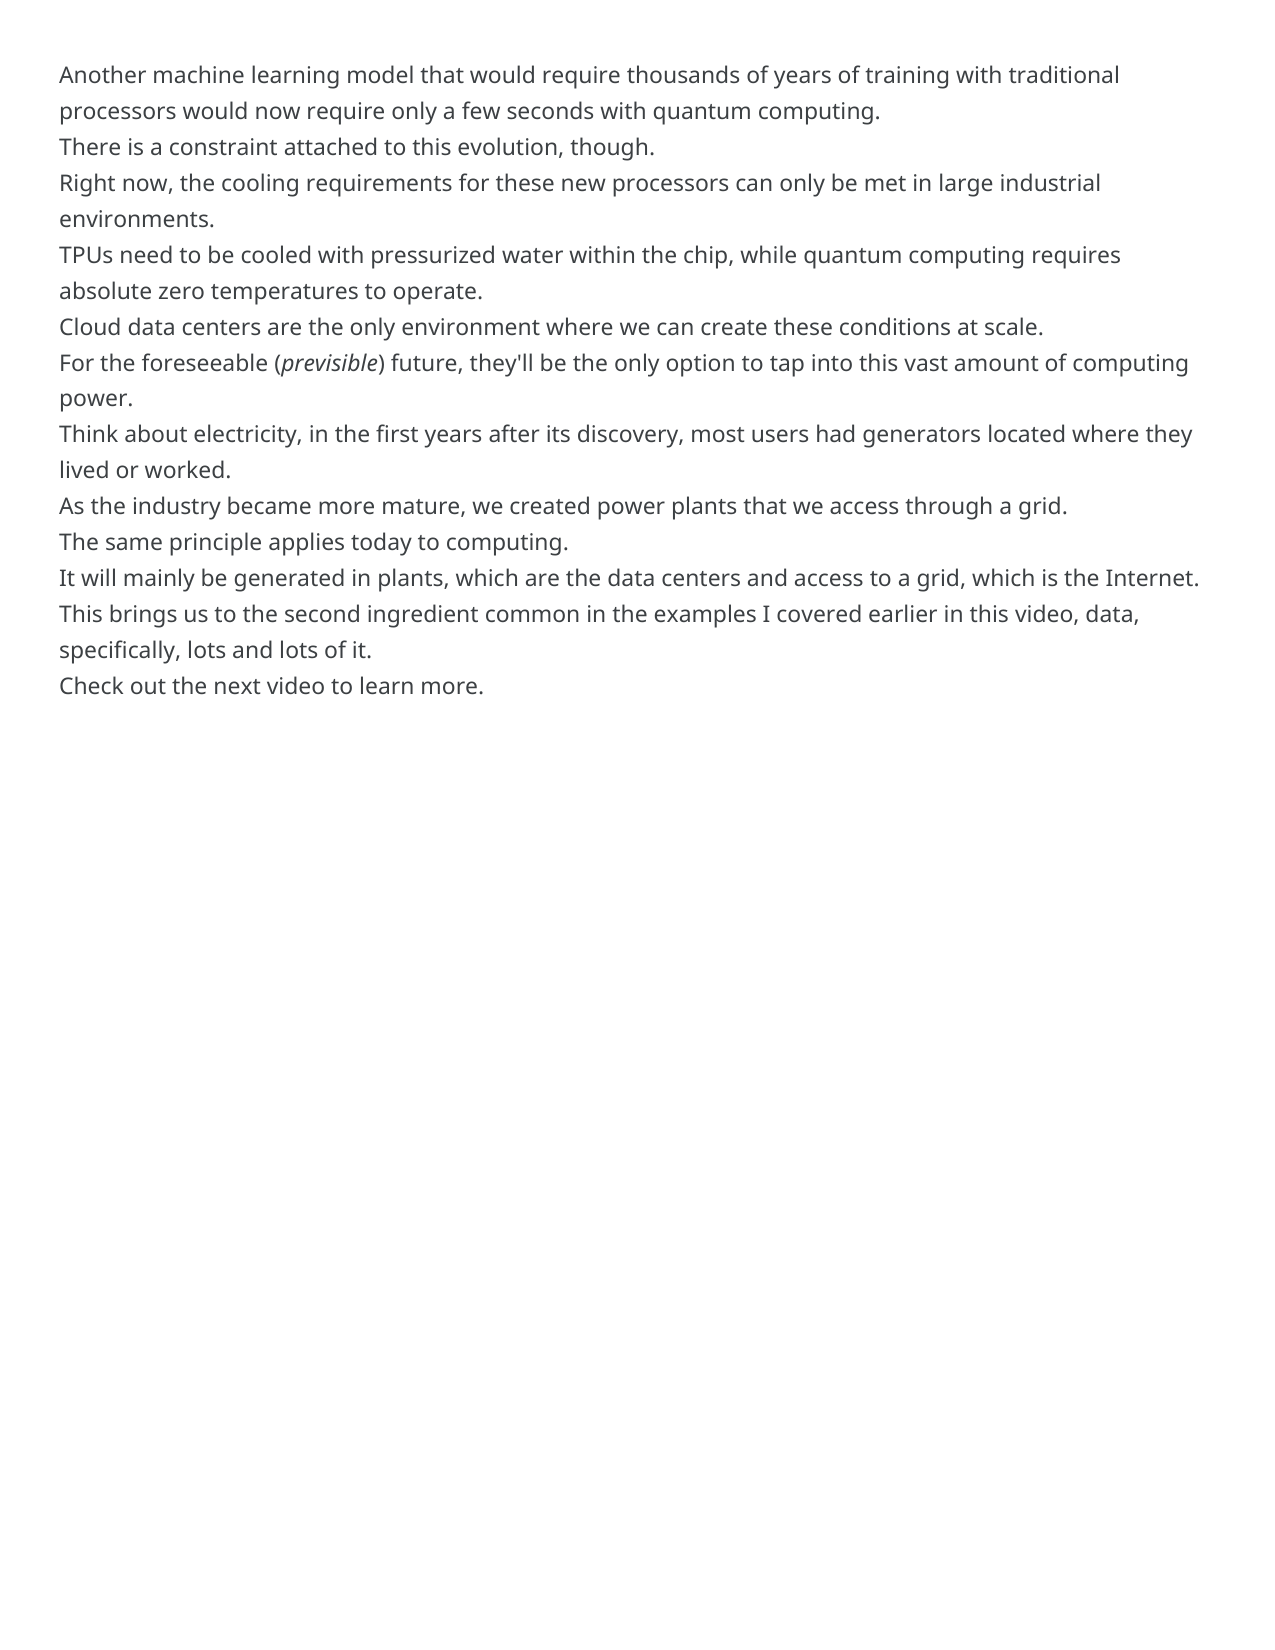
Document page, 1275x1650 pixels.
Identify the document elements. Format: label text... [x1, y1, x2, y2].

text This brings us to the second ingredient common in the examples I covered earlier in this video, data, specifically, lots and lots of it. [59, 598, 1216, 665]
text It will mainly be generated in plants, which are the data centers and access to a grid, which is the Internet. [59, 562, 1216, 593]
text Right now, the cooling requirements for these new processors can only be met in large industrial environments. [59, 167, 1216, 234]
text Another machine learning model that would require thousands of years of training with traditional processors would now require only a few seconds with quantum computing. [59, 59, 1216, 126]
text The same principle applies today to computing. [59, 526, 1216, 557]
text TPUs need to be cooled with pressurized water within the chip, while quantum computing requires absolute zero temperatures to operate. [59, 239, 1216, 306]
text Check out the next video to learn more. [59, 670, 1216, 701]
text Cloud data centers are the only environment where we can create these conditions at scale. [59, 311, 1216, 342]
text For the foreseeable (previsible) future, they'll be the only option to tap into this vast amount of computing power. [59, 346, 1216, 414]
text Think about electricity, in the first years after its discovery, most users had generators located where they lived or worked. [59, 418, 1216, 486]
text As the industry became more mature, we created power plants that we access through a grid. [59, 490, 1216, 521]
text There is a constraint attached to this evolution, though. [59, 131, 1216, 162]
